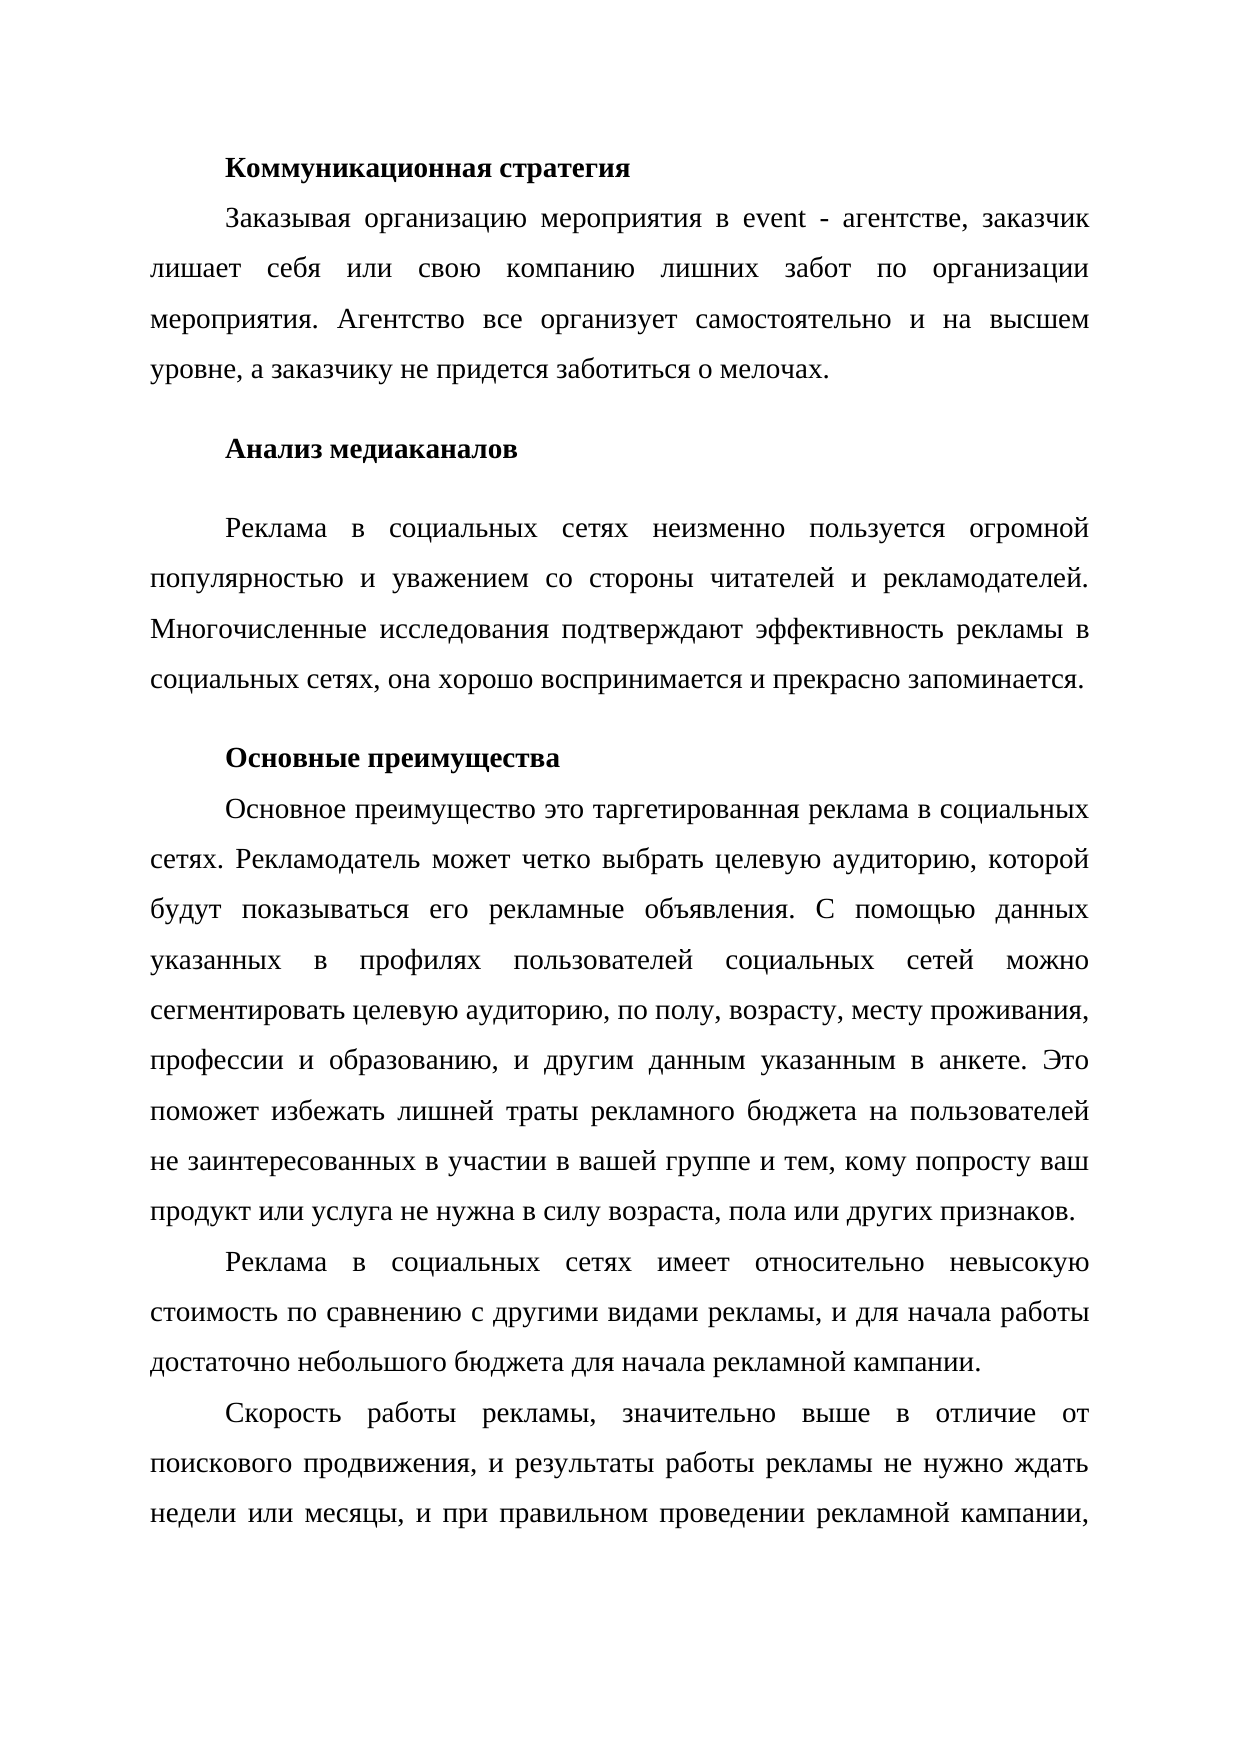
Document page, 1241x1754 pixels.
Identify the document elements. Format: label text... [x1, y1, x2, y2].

text Заказывая организацию мероприятия в event - агентстве, заказчик лишает себя или свою компанию лишних забот по организации мероприятия. Агентство все организует самостоятельно и на высшем уровне, а заказчику не придется заботиться о мелочах. [150, 200, 1090, 385]
text Анализ медиаканалов [150, 431, 1090, 464]
text Основное преимущество это таргетированная реклама в социальных сетях. Рекламодатель может четко выбрать целевую аудиторию, которой будут показываться его рекламные объявления. С помощью данных указанных в профилях пользователей социальных сетей можно сегментировать целевую аудиторию, по полу, возрасту, месту проживания, профессии и образованию, и другим данным указанным в анкете. Это поможет избежать лишней траты рекламного бюджета на пользователей не заинтересованных в участии в вашей группе и тем, кому попросту ваш продукт или услуга не нужна в силу возраста, пола или других признаков. [150, 791, 1090, 1227]
text Коммуникационная стратегия [150, 150, 1090, 183]
text Основные преимущества [150, 741, 1090, 774]
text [150, 1395, 1090, 1529]
text Реклама в социальных сетях имеет относительно невысокую стоимость по сравнению с другими видами рекламы, и для начала работы достаточно небольшого бюджета для начала рекламной кампании. [150, 1244, 1090, 1378]
text Реклама в социальных сетях неизменно пользуется огромной популярностью и уважением со стороны читателей и рекламодателей. Многочисленные исследования подтверждают эффективность рекламы в социальных сетях, она хорошо воспринимается и прекрасно запоминается. [150, 510, 1090, 695]
